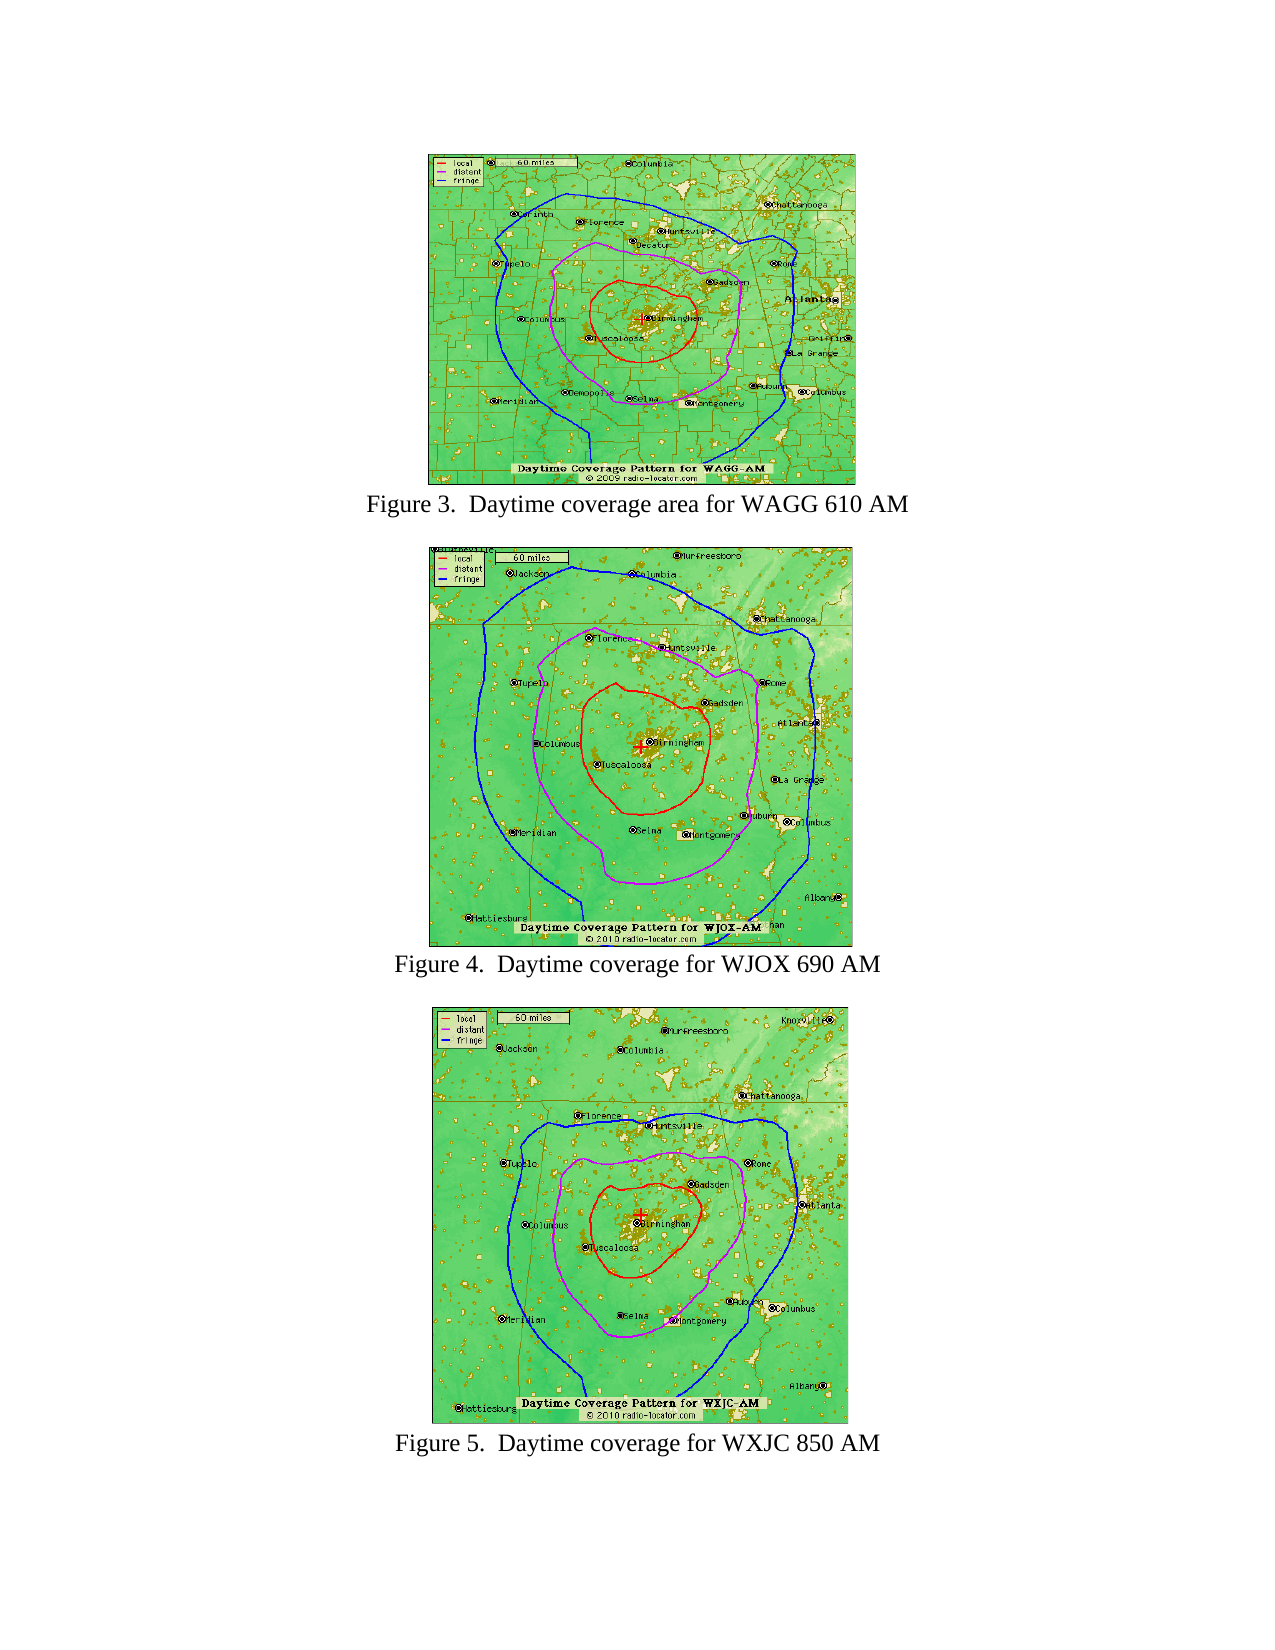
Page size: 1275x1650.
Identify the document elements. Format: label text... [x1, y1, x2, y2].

picture [419, 150, 856, 489]
text Figure 5. Daytime coverage for WXJC 850 AM [150, 1428, 1125, 1457]
picture [426, 1006, 849, 1428]
picture [422, 546, 853, 949]
text Figure 4. Daytime coverage for WJOX 690 AM [150, 949, 1125, 977]
text Figure 3. Daytime coverage area for WAGG 610 AM [150, 489, 1125, 517]
